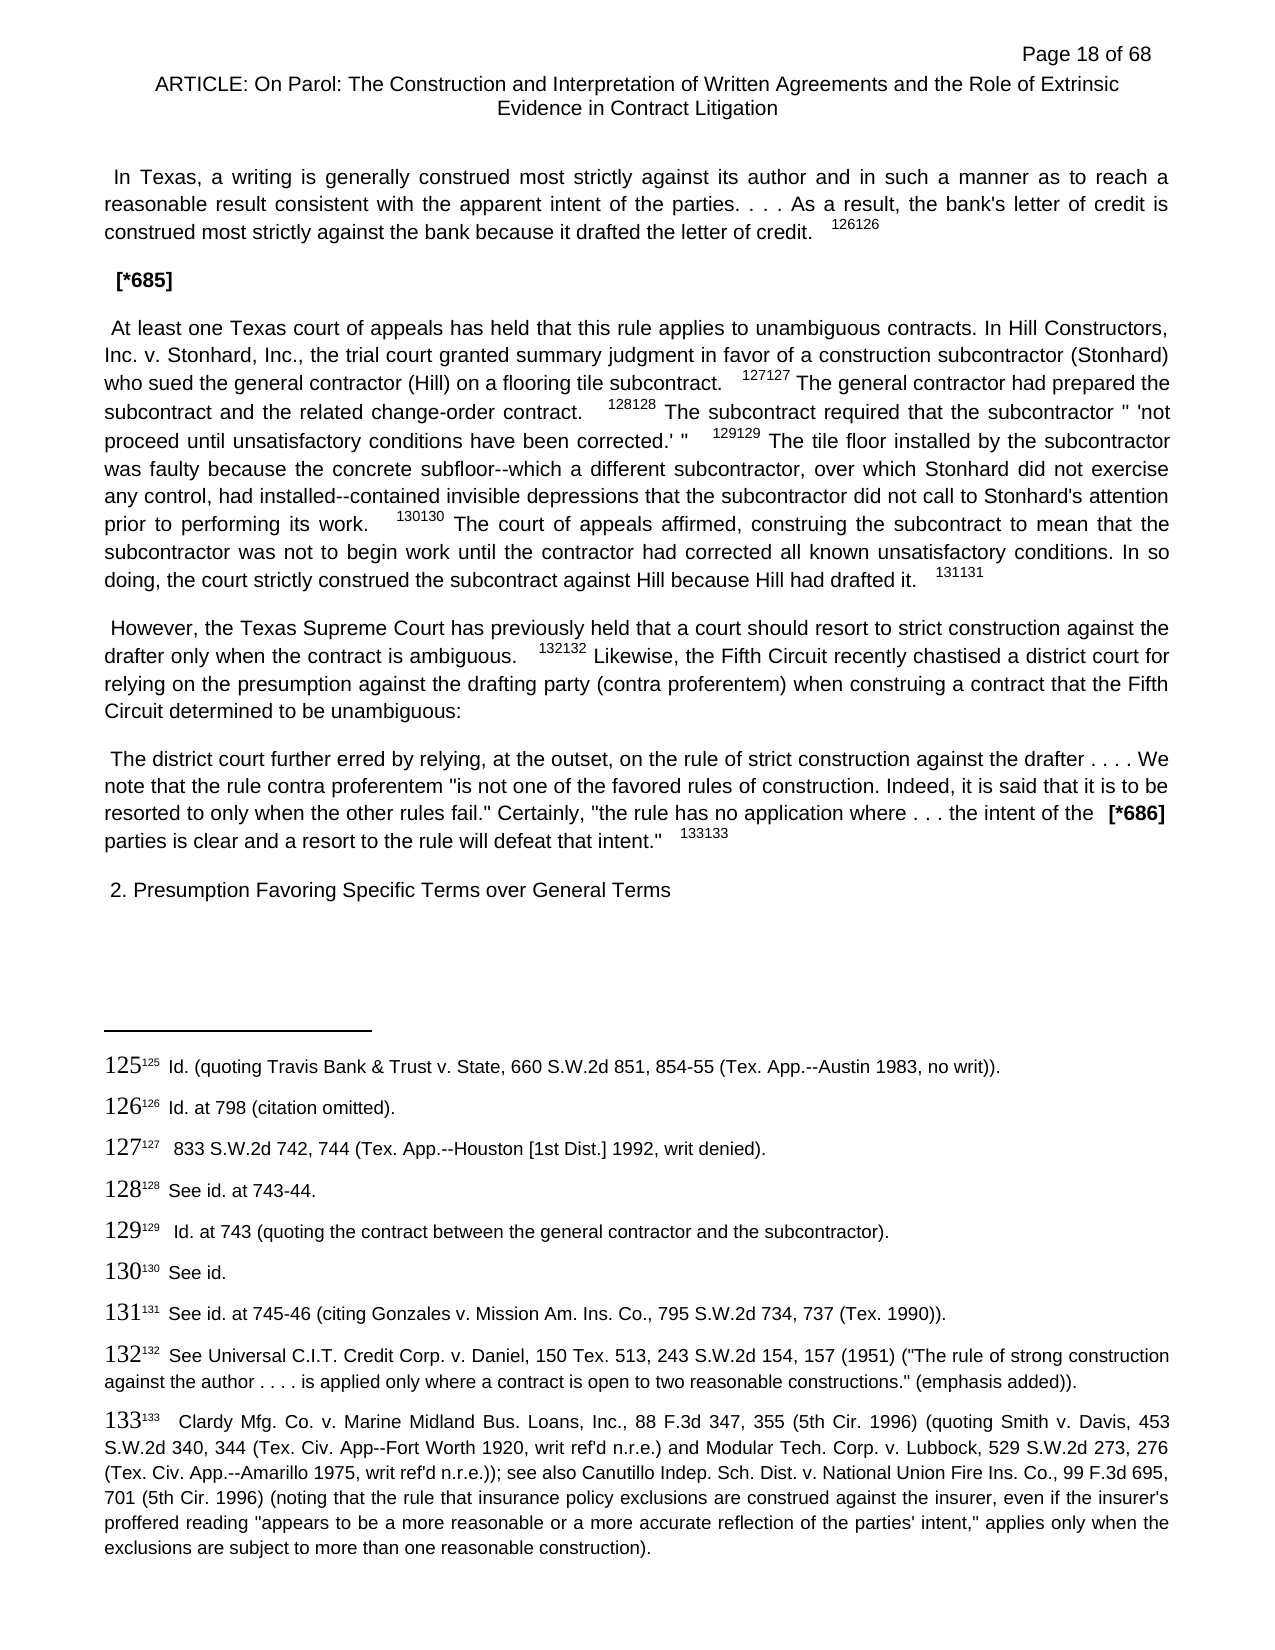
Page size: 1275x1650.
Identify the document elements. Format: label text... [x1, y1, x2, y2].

text The district court further erred by relying, at the outset, on the rule of strict construction against the drafter . . . . We note that the rule contra proferentem "is not one of the favored rules of construction. Indeed, it is said that it is to be resorted to only when the other rules fail." Certainly, "the rule has no application where . . . the intent of the [*686] parties is clear and a resort to the rule will defeat that intent." 133 [104, 744, 1171, 854]
text [*685] [104, 265, 1171, 292]
text In Texas, a writing is generally construed most strictly against its author and in such a manner as to reach a reasonable result consistent with the apparent intent of the parties. . . . As a result, the bank's letter of credit is construed most strictly against the bank because it drafted the letter of credit. 126 [104, 161, 1171, 244]
text 2. Presumption Favoring Specific Terms over General Terms [104, 875, 1171, 902]
text At least one Texas court of appeals has held that this rule applies to unambiguous contracts. In Hill Constructors, Inc. v. Stonhard, Inc., the trial court granted summary judgment in favor of a construction subcontractor (Stonhard) who sued the general contractor (Hill) on a flooring tile subcontract. 127 The general contractor had prepared the subcontract and the related change-order contract. 128 The subcontract required that the subcontractor " 'not proceed until unsatisfactory conditions have been corrected.' " 129 The tile floor installed by the subcontractor was faulty because the concrete subfloor--which a different subcontractor, over which Stonhard did not exercise any control, had installed--contained invisible depressions that the subcontractor did not call to Stonhard's attention prior to performing its work. 130 The court of appeals affirmed, construing the subcontract to mean that the subcontractor was not to begin work until the contractor had corrected all known unsatisfactory conditions. In so doing, the court strictly construed the subcontract against Hill because Hill had drafted it. 131 [104, 313, 1171, 592]
text However, the Texas Supreme Court has previously held that a court should resort to strict construction against the drafter only when the contract is ambiguous. 132 Likewise, the Fifth Circuit recently chastised a district court for relying on the presumption against the drafting party (contra proferentem) when construing a contract that the Fifth Circuit determined to be unambiguous: [104, 613, 1171, 723]
